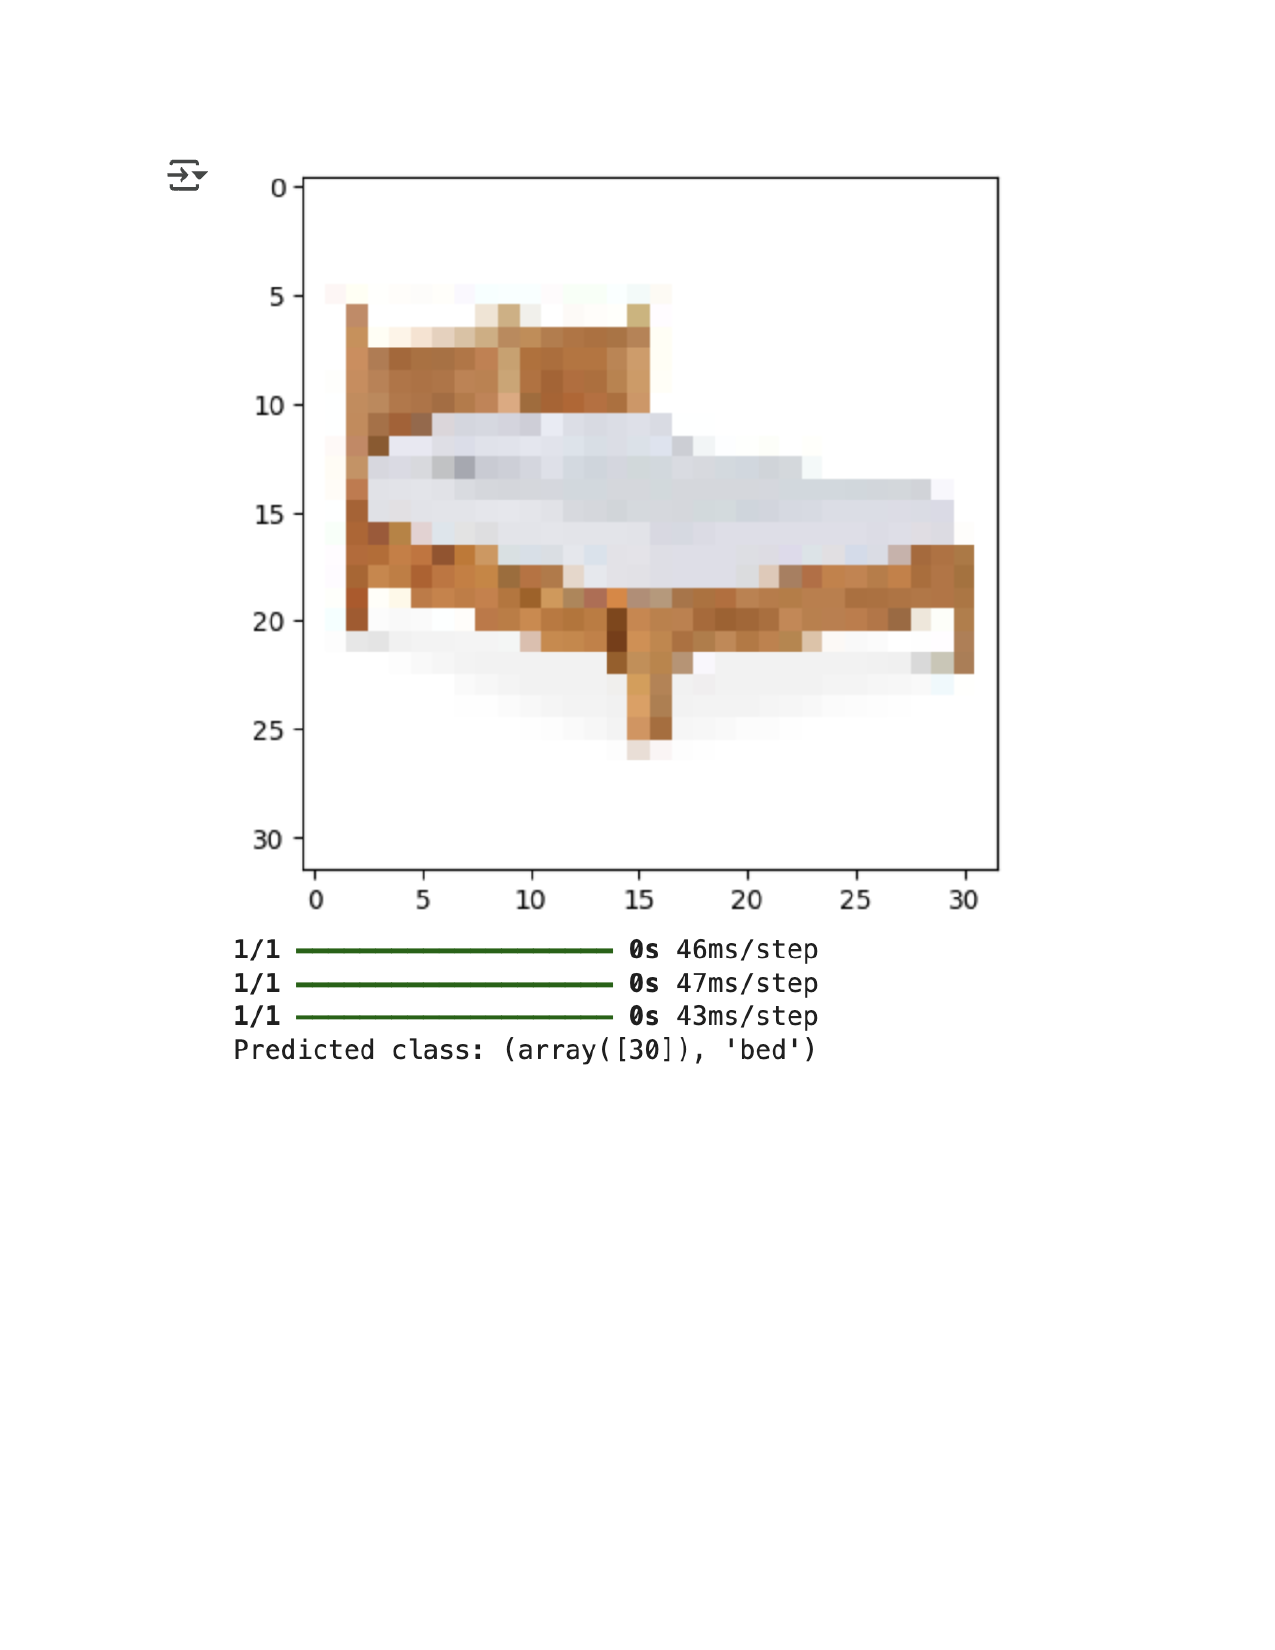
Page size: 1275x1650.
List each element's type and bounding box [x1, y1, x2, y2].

picture [150, 150, 1125, 1080]
